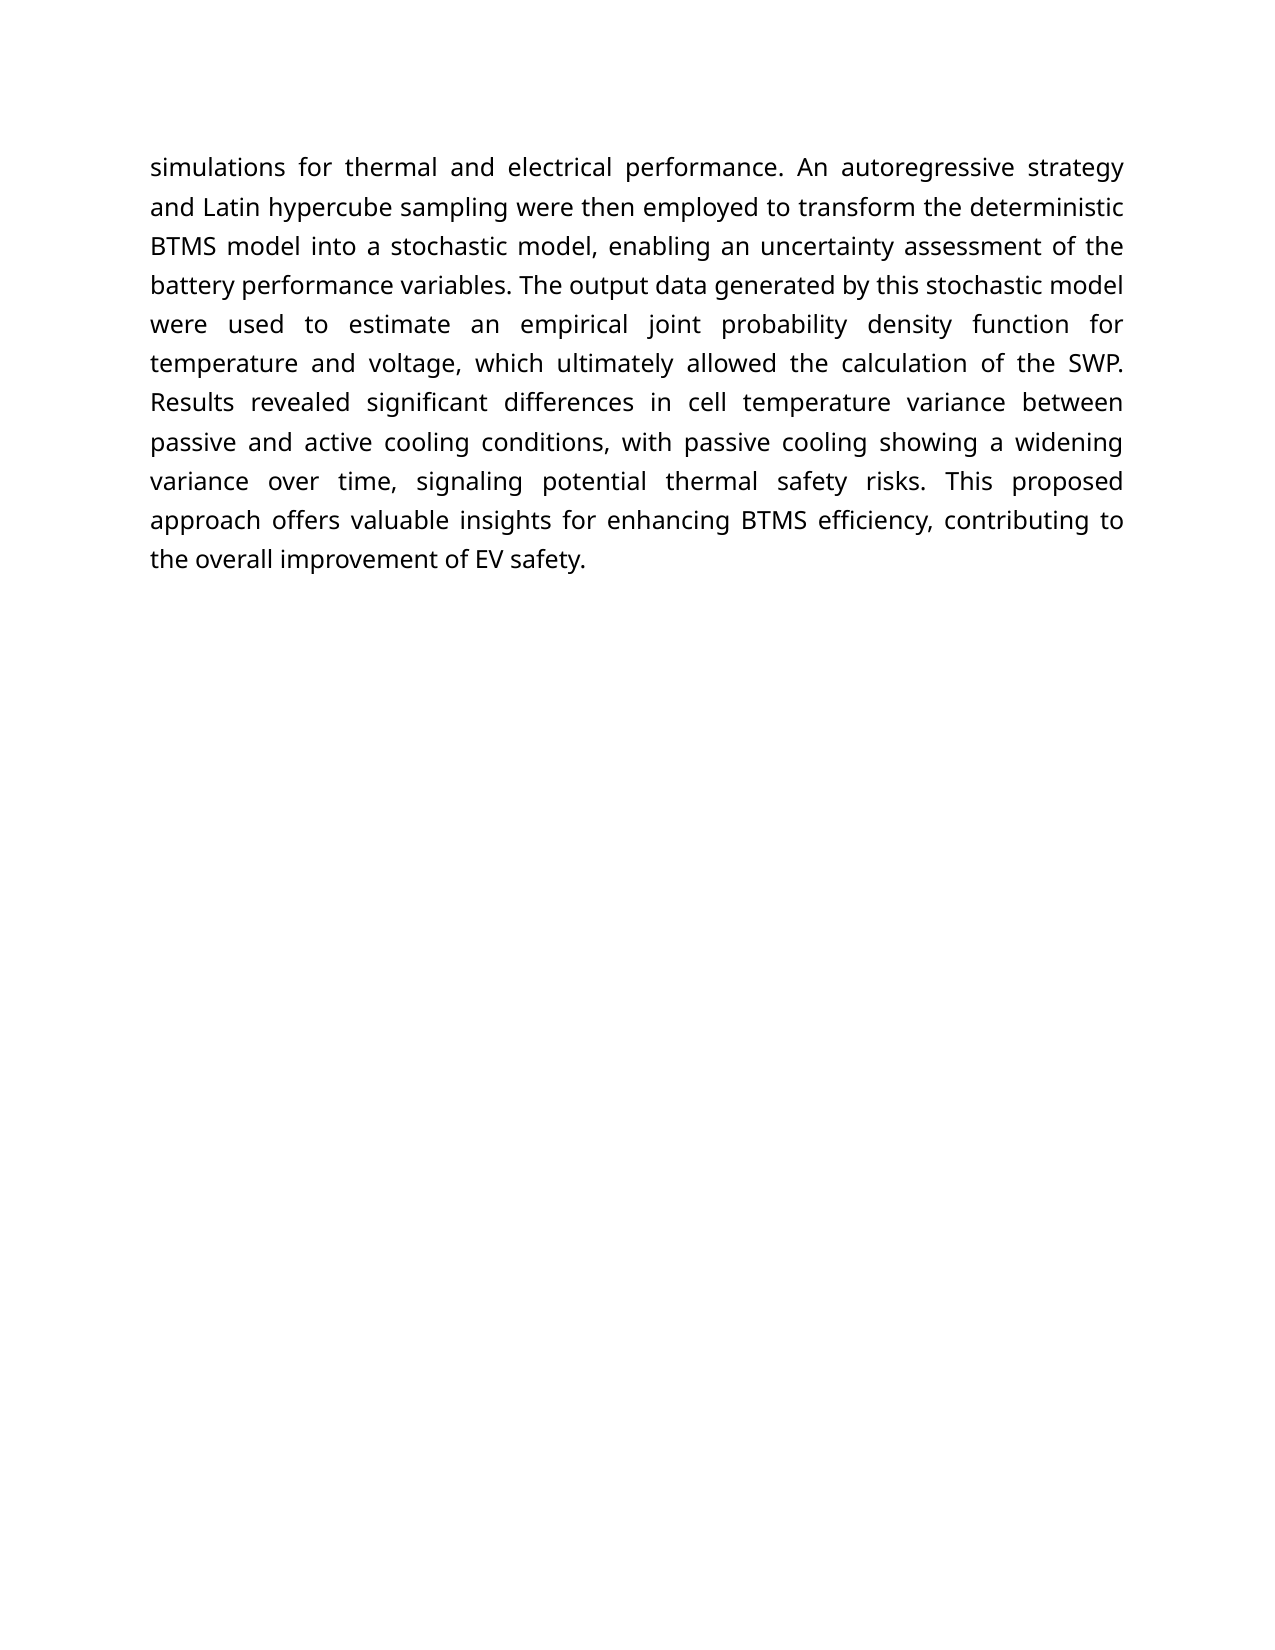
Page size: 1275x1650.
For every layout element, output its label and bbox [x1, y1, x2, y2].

text [150, 150, 1125, 576]
